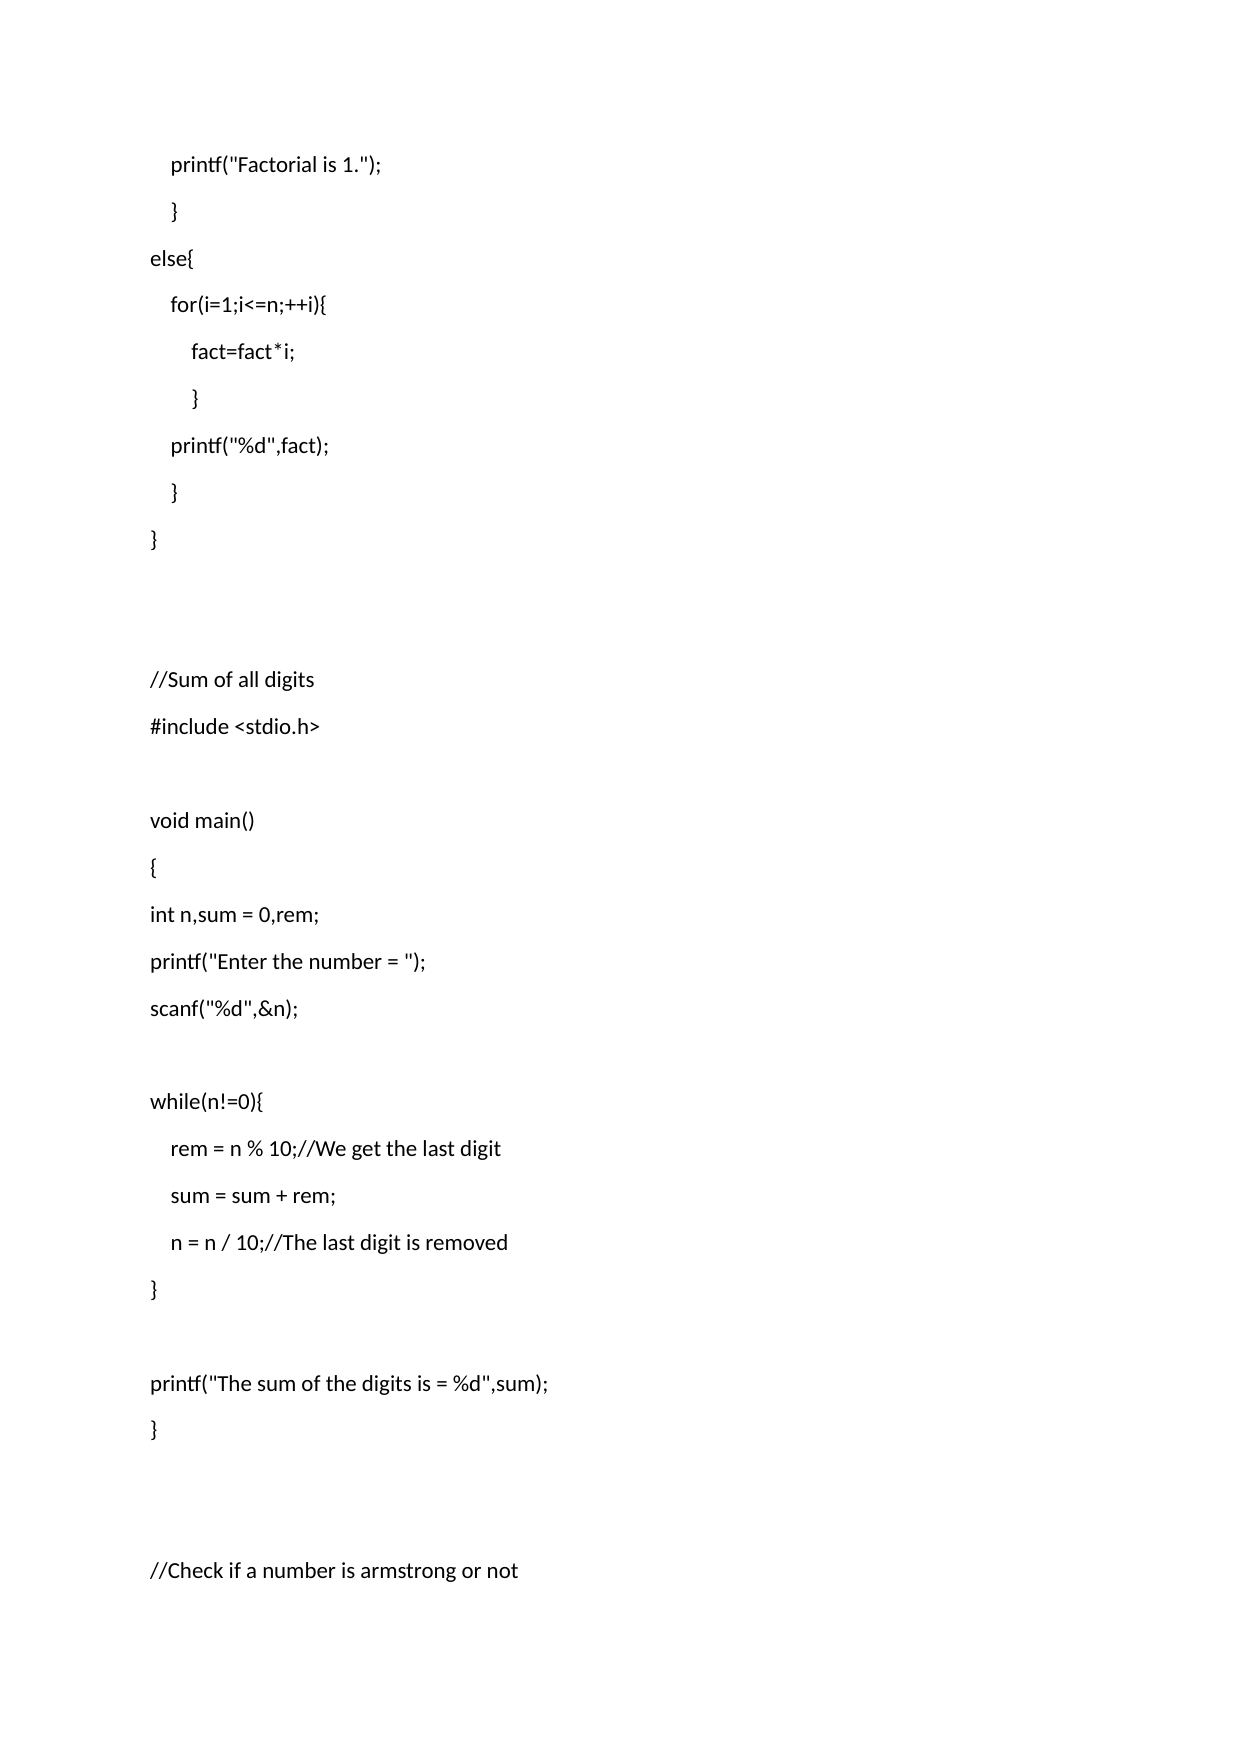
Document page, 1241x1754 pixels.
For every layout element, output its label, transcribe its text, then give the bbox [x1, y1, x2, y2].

text #include <stdio.h> [150, 712, 1090, 741]
text //Sum of all digits [150, 666, 1090, 694]
text } [150, 478, 1090, 506]
text } [150, 384, 1090, 412]
text scanf("%d",&n); [150, 994, 1090, 1022]
text int n,sum = 0,rem; [150, 900, 1090, 928]
text //Check if a number is armstrong or not [150, 1556, 1090, 1584]
text rem = n % 10;//We get the last digit [150, 1134, 1090, 1162]
text for(i=1;i<=n;++i){ [150, 291, 1090, 319]
text fact=fact*i; [150, 337, 1090, 366]
text n = n / 10;//The last digit is removed [150, 1228, 1090, 1256]
text void main() [150, 806, 1090, 834]
text } [150, 1275, 1090, 1303]
text else{ [150, 244, 1090, 272]
text printf("%d",fact); [150, 431, 1090, 459]
text printf("The sum of the digits is = %d",sum); [150, 1369, 1090, 1397]
text printf("Factorial is 1."); [150, 150, 1090, 178]
text sum = sum + rem; [150, 1181, 1090, 1209]
text } [150, 1416, 1090, 1444]
text while(n!=0){ [150, 1087, 1090, 1116]
text } [150, 197, 1090, 225]
text } [150, 525, 1090, 553]
text printf("Enter the number = "); [150, 947, 1090, 975]
text { [150, 853, 1090, 881]
